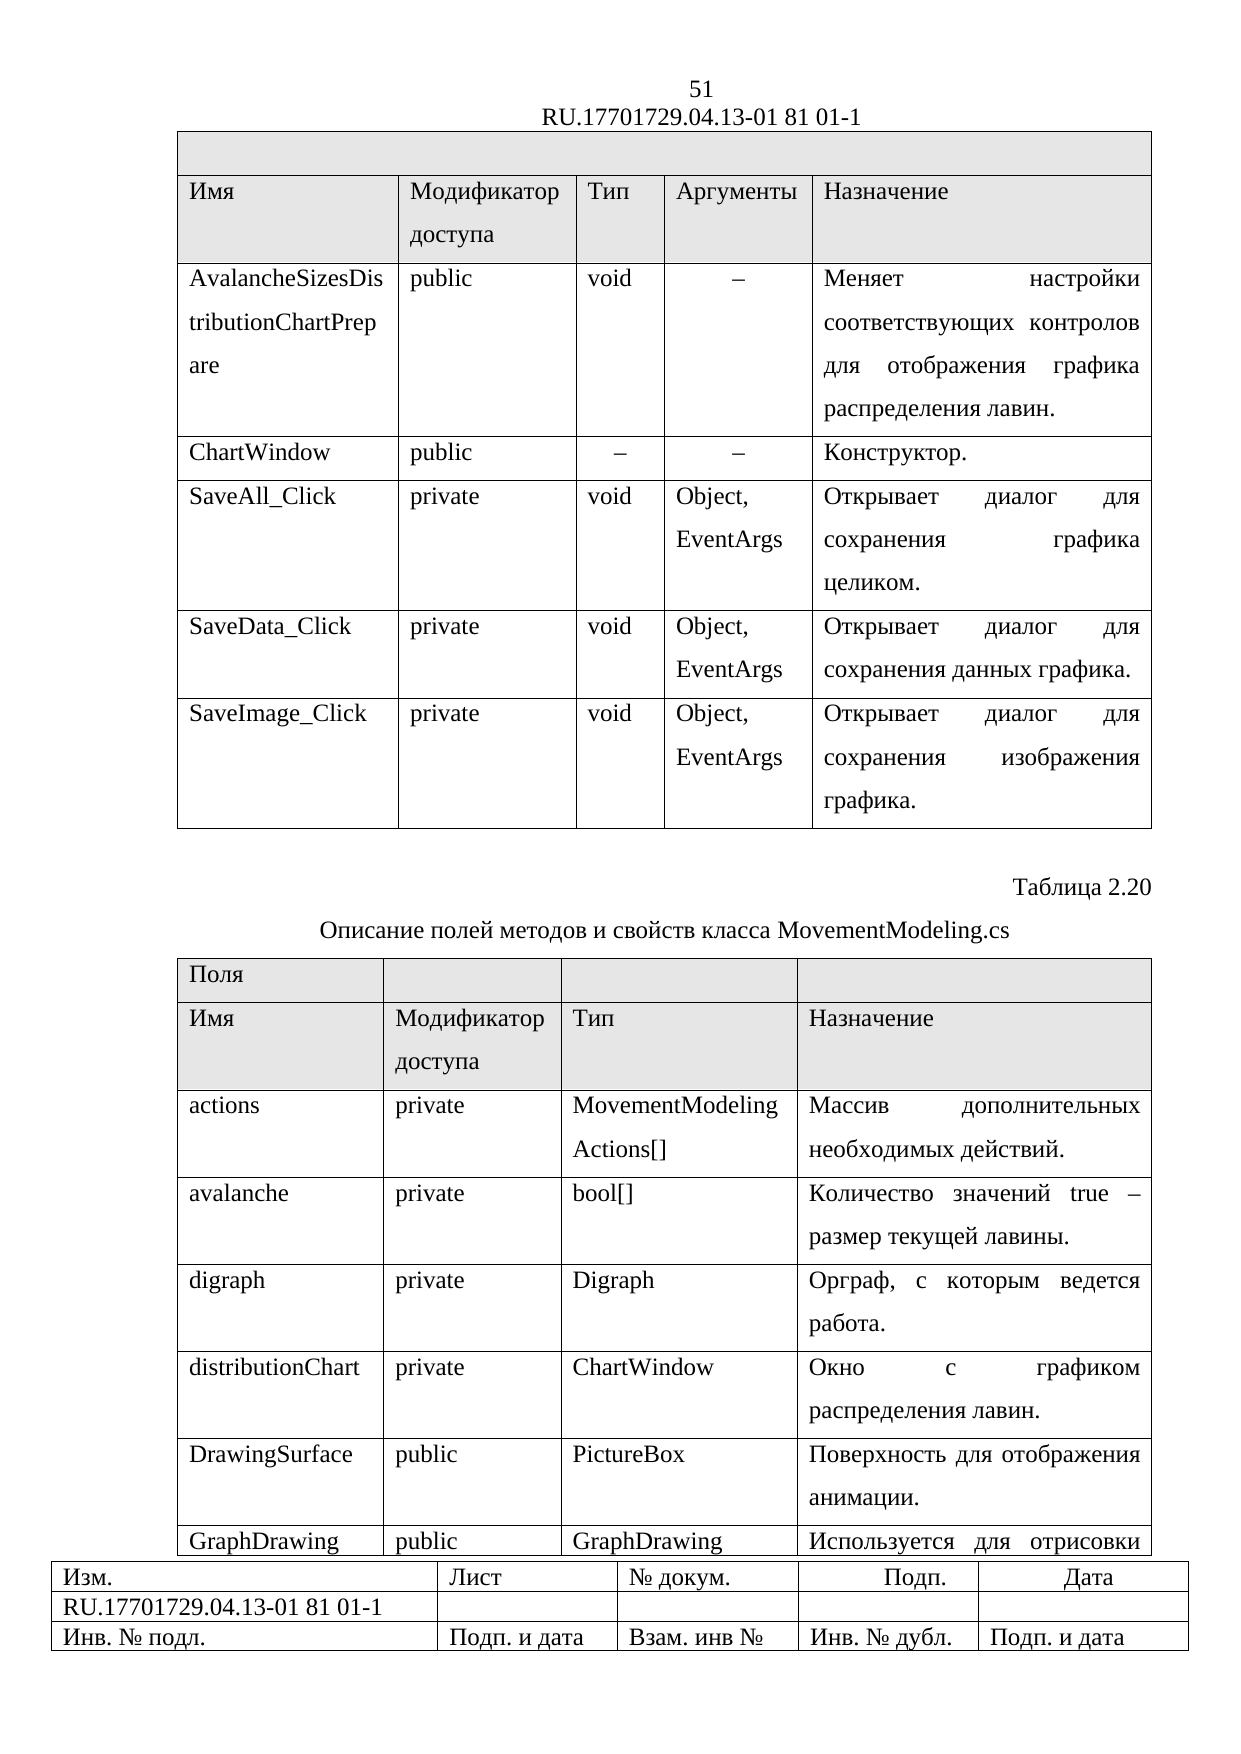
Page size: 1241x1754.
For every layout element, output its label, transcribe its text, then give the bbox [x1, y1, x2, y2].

table_cell Назначение [813, 176, 1151, 262]
table_cell distributionChart [178, 1352, 383, 1438]
table_cell private [399, 699, 576, 828]
table_cell – [665, 437, 812, 480]
table_cell Открывает диалог для сохранения изображения графика. [813, 699, 1151, 828]
table_header [798, 959, 1151, 1002]
table_cell Количество значений true – размер текущей лавины. [798, 1178, 1151, 1264]
table_cell ChartWindow [178, 437, 398, 480]
table_cell Используется для отрисовки графа. [798, 1526, 1151, 1555]
table_cell void [577, 699, 664, 828]
table_header [562, 959, 797, 1002]
table_cell SaveData_Click [178, 611, 398, 697]
table_cell digraph [178, 1265, 383, 1351]
table_cell Модификатор доступа [399, 176, 576, 262]
table_cell void [577, 481, 664, 610]
text Описание полей методов и свойств класса MovementModeling.cs [177, 915, 1152, 944]
table_cell AvalancheSizesDistributionChartPrepare [178, 264, 398, 436]
table_cell public [399, 264, 576, 436]
table_cell Аргументы [665, 176, 812, 262]
table_header Поля [178, 959, 383, 1002]
table_cell avalanche [178, 1178, 383, 1264]
table_cell Окно с графиком распределения лавин. [798, 1352, 1151, 1438]
table_cell PictureBox [562, 1439, 797, 1525]
table_cell Меняет настройки соответствующих контролов для отображения графика распределения лавин. [813, 264, 1151, 436]
table_cell Имя [178, 176, 398, 262]
table_cell private [384, 1352, 561, 1438]
table_cell actions [178, 1091, 383, 1177]
table_cell Digraph [562, 1265, 797, 1351]
table_cell Object, EventArgs [665, 699, 812, 828]
text Таблица 2.20 [177, 872, 1152, 901]
table_cell Орграф, с которым ведется работа. [798, 1265, 1151, 1351]
table_cell Поверхность для отображения анимации. [798, 1439, 1151, 1525]
table_cell private [384, 1091, 561, 1177]
table_cell Имя [178, 1003, 383, 1089]
table_cell Модификатор доступа [384, 1003, 561, 1089]
table_cell MovementModelingActions[] [562, 1091, 797, 1177]
table_cell public [384, 1526, 561, 1555]
table_cell – [577, 437, 664, 480]
table_cell Открывает диалог для сохранения графика целиком. [813, 481, 1151, 610]
table_cell private [384, 1178, 561, 1264]
table_cell Конструктор. [813, 437, 1151, 480]
table_cell private [384, 1265, 561, 1351]
table_header [384, 959, 561, 1002]
table_cell void [577, 611, 664, 697]
table_cell Тип [562, 1003, 797, 1089]
table_cell public [384, 1439, 561, 1525]
table_cell Назначение [798, 1003, 1151, 1089]
table_cell – [665, 264, 812, 436]
table_cell Object, EventArgs [665, 481, 812, 610]
table_cell Тип [577, 176, 664, 262]
table_cell Открывает диалог для сохранения данных графика. [813, 611, 1151, 697]
table_cell Object, EventArgs [665, 611, 812, 697]
table_cell DrawingSurface [178, 1439, 383, 1525]
table_header Методы [178, 132, 1151, 175]
table_cell Массив дополнительных необходимых действий. [798, 1091, 1151, 1177]
table_cell private [399, 481, 576, 610]
table_cell GraphDrawing [178, 1526, 383, 1555]
table_cell GraphDrawing [562, 1526, 797, 1555]
table_cell private [399, 611, 576, 697]
table_cell SaveImage_Click [178, 699, 398, 828]
table_cell SaveAll_Click [178, 481, 398, 610]
table_cell void [577, 264, 664, 436]
table_cell public [399, 437, 576, 480]
table_cell bool[] [562, 1178, 797, 1264]
table_cell ChartWindow [562, 1352, 797, 1438]
